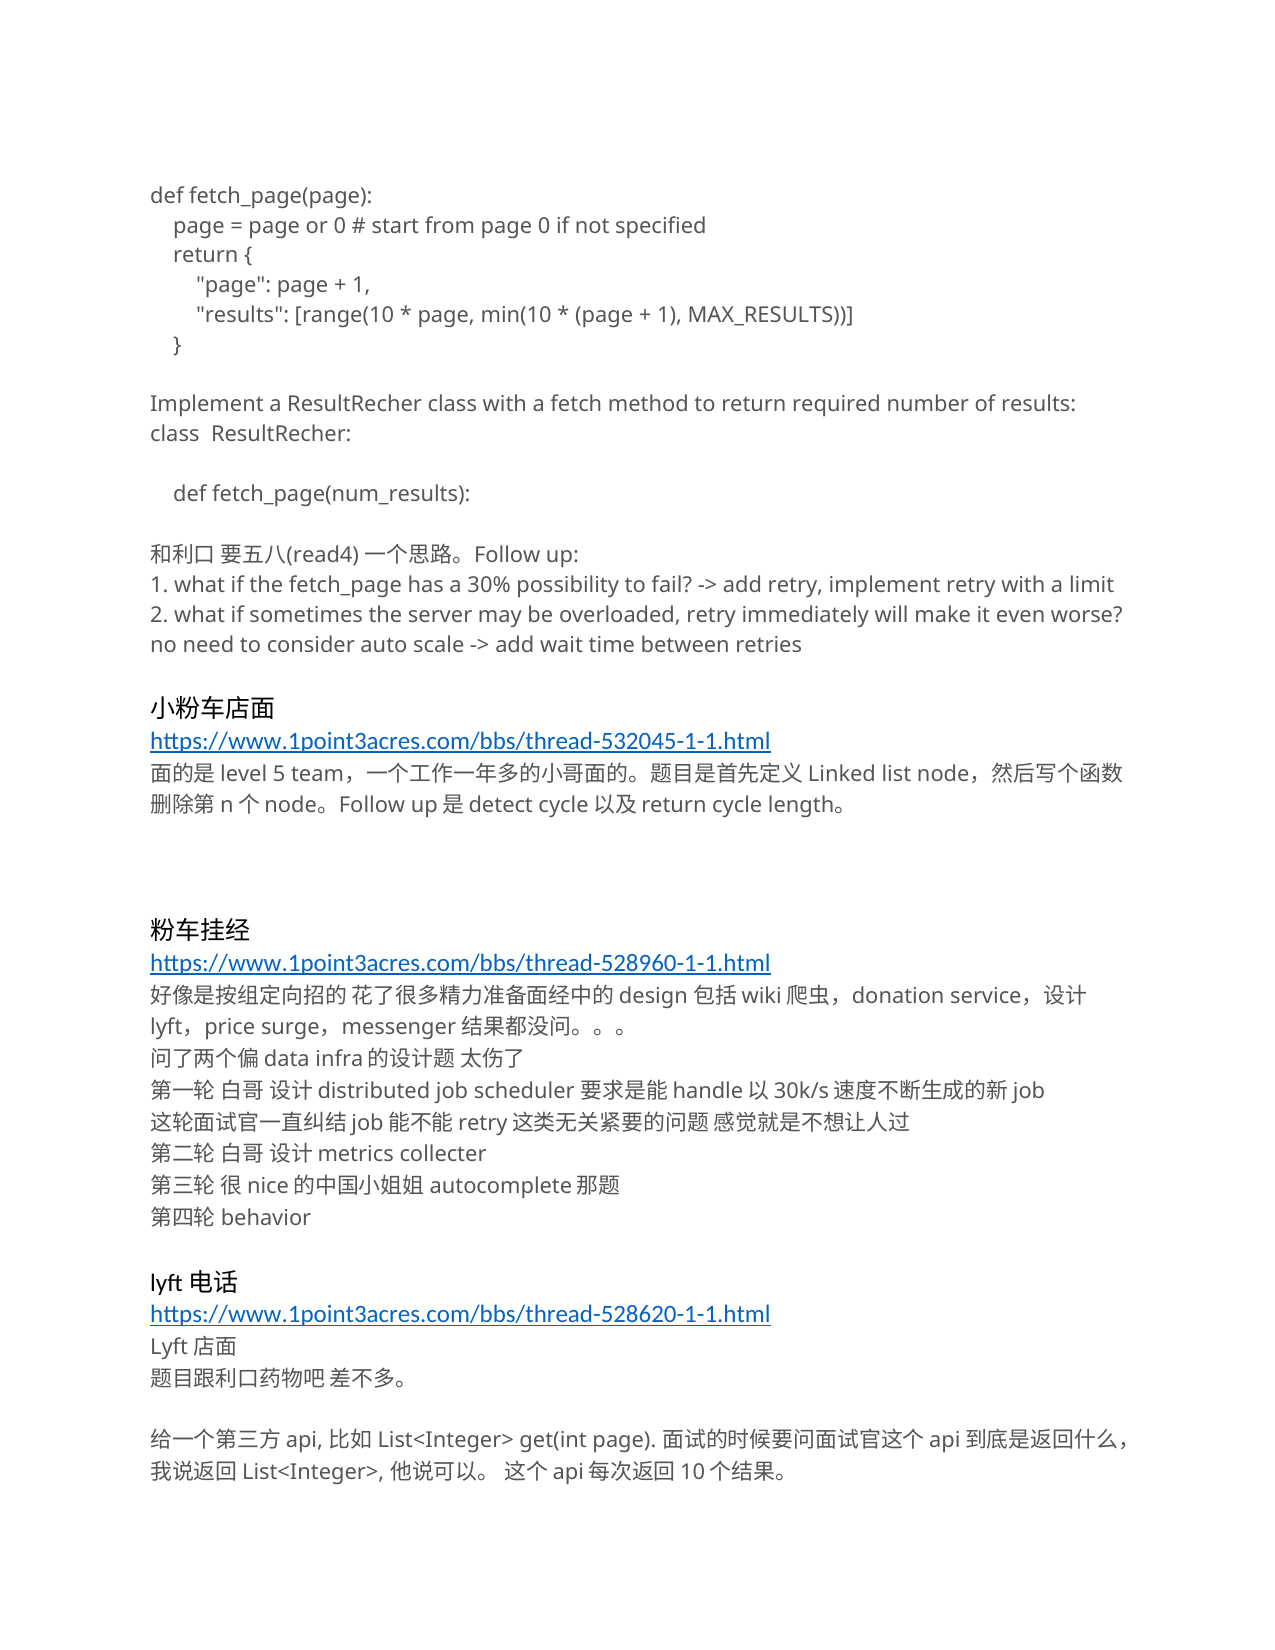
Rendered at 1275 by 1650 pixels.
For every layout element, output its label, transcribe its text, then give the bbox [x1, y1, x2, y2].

text 小粉车店面 [150, 689, 1125, 725]
text 好像是按组定向招的 花了很多精力准备面经中的design 包括wiki爬虫，donation service，设计lyft，price surge，messenger 结果都没问。。。 问了两个偏data infra的设计题 太伤了 [526, 978, 1125, 1073]
text 面的是level 5 team，一个工作一年多的小哥面的。题目是首先定义Linked list node，然后写个函数删除第n个node。Follow up是detect cycle以及return cycle length。 [150, 756, 1125, 819]
text https://www.1point3acres.com/bbs/thread-528960-1-1.html [150, 947, 1125, 978]
text 第一轮 白哥 设计distributed job scheduler 要求是能handle以30k/s速度不断生成的新job 这轮面试官一直纠结job能不能retry这类无关紧要的问题 感觉就是不想让人过 第二轮 白哥 设计metrics collecter 第三轮 很nice的中国小姐姐 autocomplete那题 第四轮 behavior [221, 1073, 1125, 1232]
text lyft 电话 [150, 1262, 1125, 1298]
text https://www.1point3acres.com/bbs/thread-528620-1-1.html [150, 1298, 1125, 1329]
text https://www.1point3acres.com/bbs/thread-532045-1-1.html [150, 725, 1125, 756]
text 粉车挂经 [150, 911, 1125, 947]
